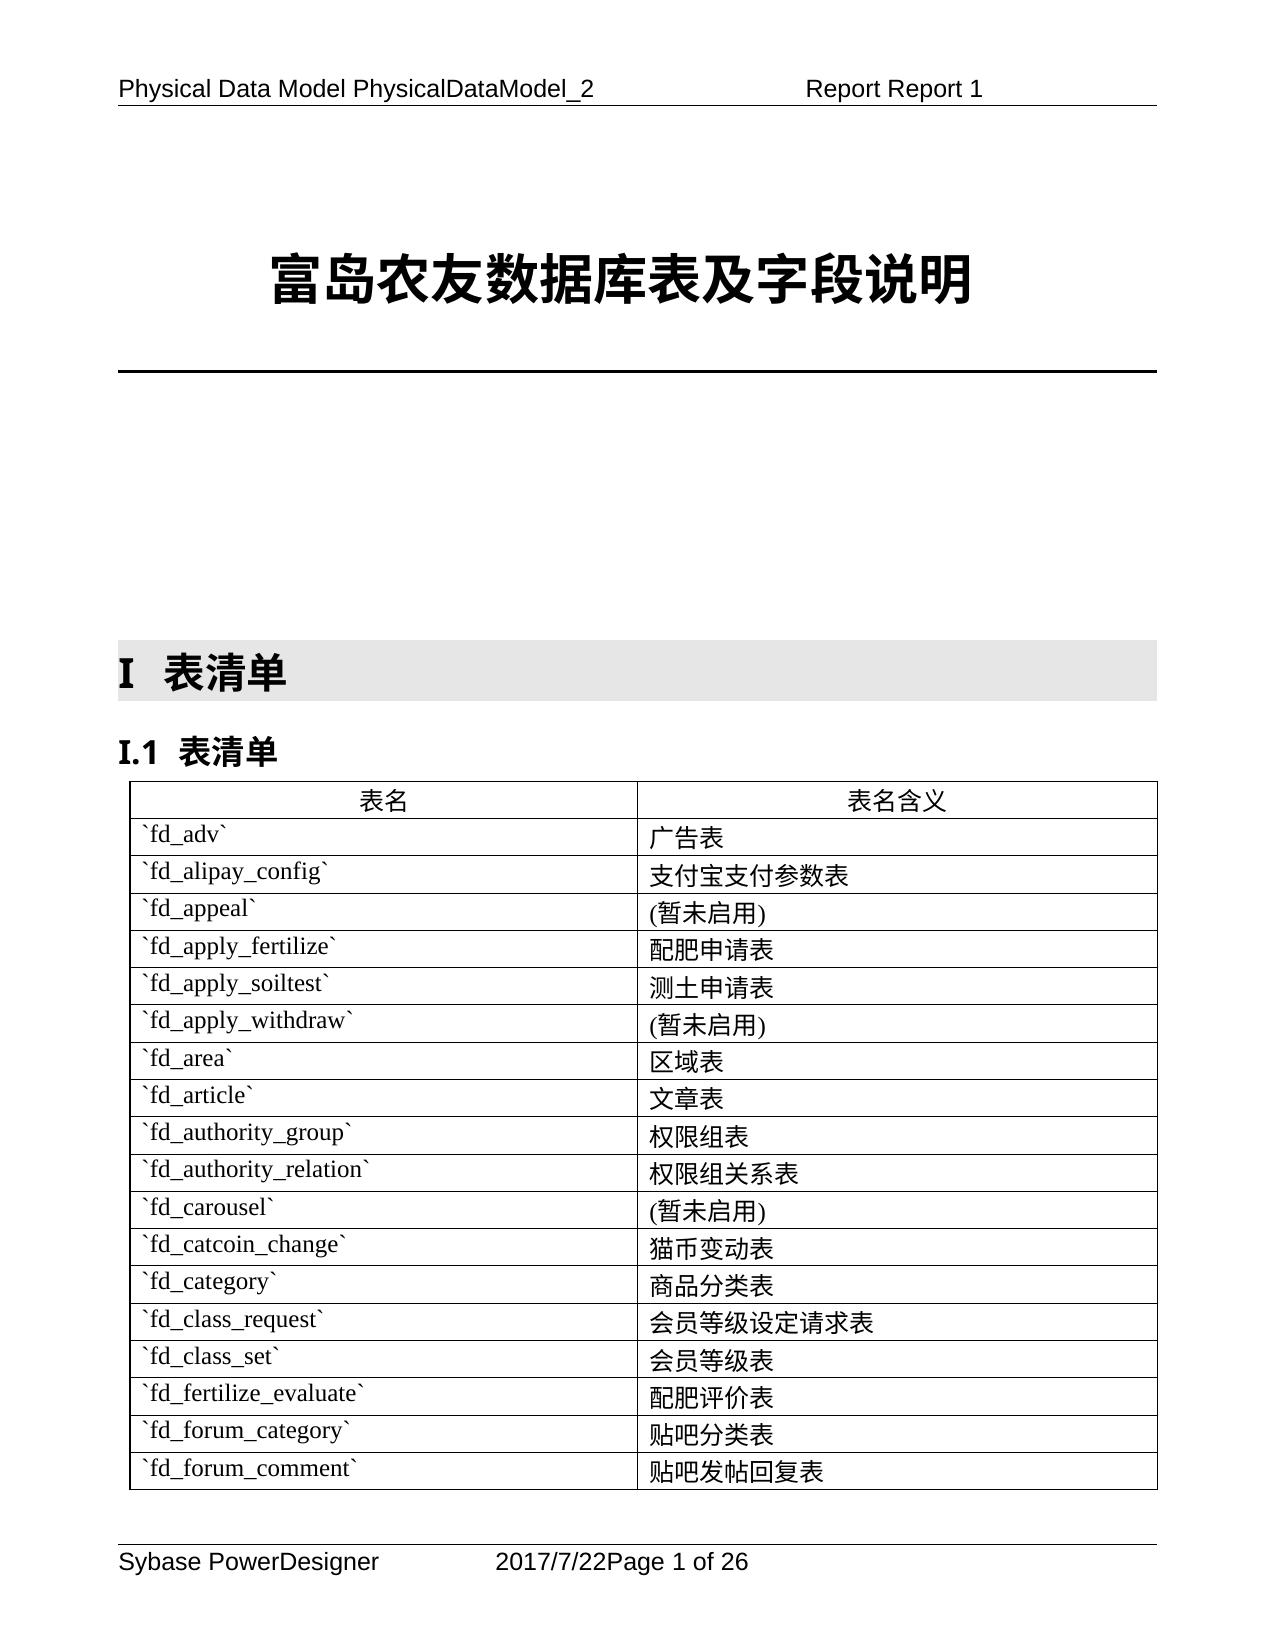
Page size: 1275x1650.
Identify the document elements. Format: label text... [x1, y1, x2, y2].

table_cell 贴吧分类表 [638, 1416, 1157, 1452]
subtitle 表清单 [118, 640, 1157, 701]
table_cell 测土申请表 [638, 968, 1157, 1004]
table_cell `fd_appeal` [131, 894, 637, 930]
table_cell 支付宝支付参数表 [638, 856, 1157, 892]
table_header 表名含义 [638, 782, 1157, 818]
table_cell `fd_apply_soiltest` [131, 968, 637, 1004]
table_cell `fd_category` [131, 1266, 637, 1303]
subtitle 表清单 [118, 726, 1157, 774]
table_cell (暂未启用) [638, 894, 1157, 930]
table_cell (暂未启用) [638, 1005, 1157, 1042]
table_cell `fd_adv` [131, 819, 637, 855]
table_cell `fd_apply_withdraw` [131, 1005, 637, 1042]
table_cell `fd_class_set` [131, 1341, 637, 1377]
table_cell `fd_class_request` [131, 1304, 637, 1340]
table_cell 权限组表 [638, 1117, 1157, 1153]
table_header 表名 [131, 782, 637, 818]
table_cell `fd_apply_fertilize` [131, 931, 637, 967]
table_cell 区域表 [638, 1043, 1157, 1079]
table_cell 广告表 [638, 819, 1157, 855]
table_cell 猫币变动表 [638, 1229, 1157, 1265]
table_cell 权限组关系表 [638, 1155, 1157, 1191]
table_cell `fd_authority_group` [131, 1117, 637, 1153]
table_cell `fd_alipay_config` [131, 856, 637, 892]
text 富岛农友数据库表及字段说明 [193, 236, 1055, 315]
table_cell 商品分类表 [638, 1266, 1157, 1303]
table_cell (暂未启用) [638, 1192, 1157, 1228]
table_cell 会员等级设定请求表 [638, 1304, 1157, 1340]
table_cell `fd_fertilize_evaluate` [131, 1378, 637, 1414]
table_cell `fd_carousel` [131, 1192, 637, 1228]
table_cell `fd_forum_comment` [131, 1453, 637, 1489]
table_cell 会员等级表 [638, 1341, 1157, 1377]
table_cell `fd_catcoin_change` [131, 1229, 637, 1265]
table_cell `fd_article` [131, 1080, 637, 1116]
table_cell `fd_forum_category` [131, 1416, 637, 1452]
table_cell 配肥申请表 [638, 931, 1157, 967]
table_cell 配肥评价表 [638, 1378, 1157, 1414]
table_cell `fd_area` [131, 1043, 637, 1079]
table_cell 文章表 [638, 1080, 1157, 1116]
table_cell 贴吧发帖回复表 [638, 1453, 1157, 1489]
table_cell `fd_authority_relation` [131, 1155, 637, 1191]
